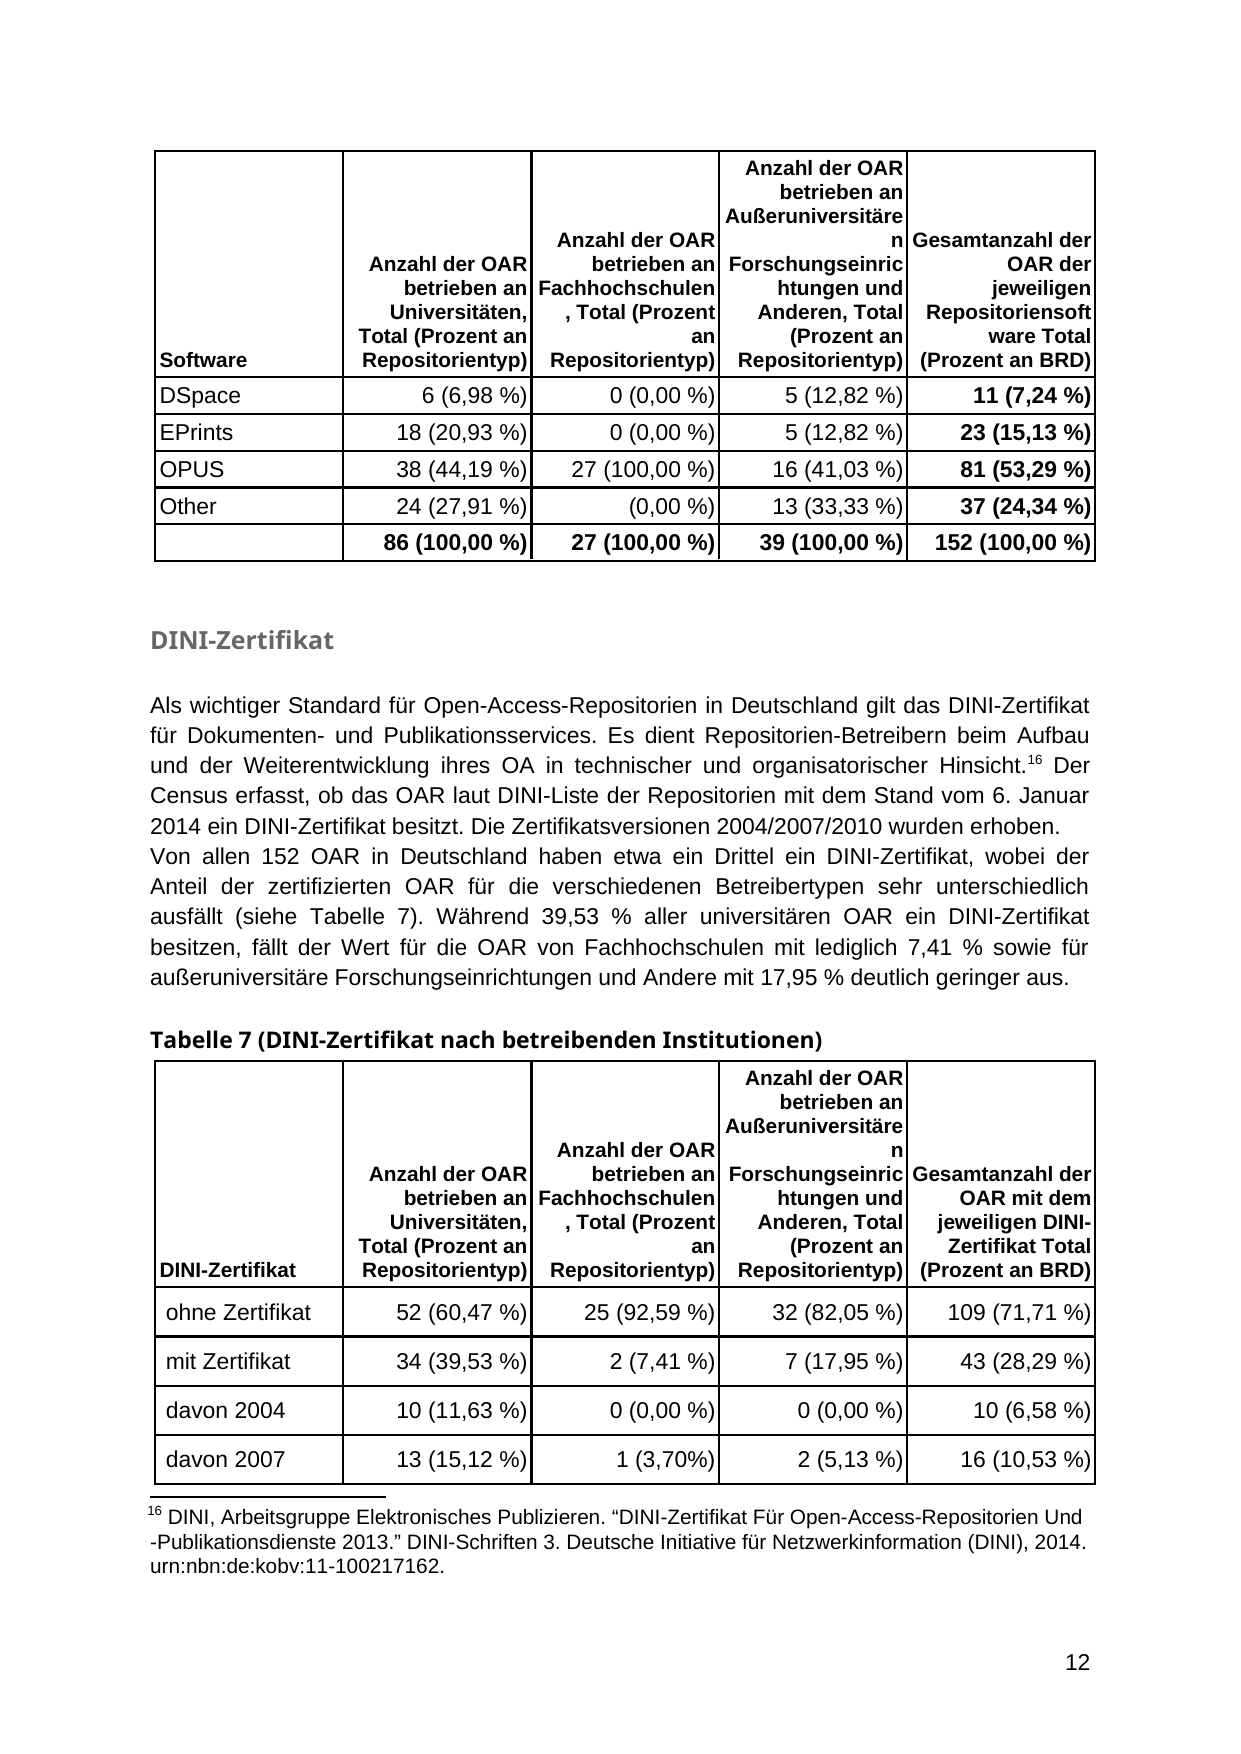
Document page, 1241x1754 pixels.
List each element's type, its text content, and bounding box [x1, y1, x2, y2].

table_cell 10 (6,58 %) [908, 1387, 1094, 1434]
table_header Gesamtanzahl der OAR der jeweiligen Repositoriensoftware Total (Prozent an BRD) [908, 152, 1094, 376]
table_cell 27 (100,00 %) [533, 452, 718, 486]
table_header DINI-Zertifikat [156, 1062, 342, 1286]
table_cell 32 (82,05 %) [720, 1288, 906, 1335]
table_cell DSpace [156, 378, 342, 413]
table_cell 16 (10,53 %) [908, 1436, 1094, 1483]
table_header Anzahl der OAR betrieben an Außeruniversitären Forschungseinrichtungen und Anderen, Total (Prozent an Repositorientyp) [720, 1062, 906, 1286]
table_header Anzahl der OAR betrieben an Fachhochschulen, Total (Prozent an Repositorientyp) [533, 152, 718, 376]
table_cell 13 (15,12 %) [344, 1436, 530, 1483]
table_header Anzahl der OAR betrieben an Außeruniversitären Forschungseinrichtungen und Anderen, Total (Prozent an Repositorientyp) [720, 152, 906, 376]
table_cell OPUS [156, 452, 342, 486]
table_cell 5 (12,82 %) [720, 378, 906, 413]
table_cell (0,00 %) [533, 489, 718, 523]
table_cell 2 (7,41 %) [533, 1338, 718, 1384]
text Von allen 152 OAR in Deutschland haben etwa ein Drittel ein DINI-Zertifikat, wobei der Anteil der zertifizierten OAR für die verschiedenen Betreibertypen sehr unterschiedlich ausfällt (siehe Tabelle 7). Während 39,53 % aller universitären OAR ein DINI-Zertifikat besitzen, fällt der Wert für die OAR von Fachhochschulen mit lediglich 7,41 % sowie für außeruniversitäre Forschungseinrichtungen und Andere mit 17,95 % deutlich geringer aus. [150, 843, 1090, 990]
table_cell 152 (100,00 %) [908, 525, 1094, 560]
table_cell 6 (6,98 %) [344, 378, 530, 413]
table_cell 2 (5,13 %) [720, 1436, 906, 1483]
table_cell Other [156, 489, 342, 523]
table_cell 34 (39,53 %) [344, 1338, 530, 1384]
table_cell 16 (41,03 %) [720, 452, 906, 486]
table_cell 10 (11,63 %) [344, 1387, 530, 1434]
table_cell 39 (100,00 %) [719, 525, 906, 560]
table_cell 0 (0,00 %) [720, 1387, 906, 1434]
table_cell 0 (0,00 %) [533, 378, 718, 413]
table_header Anzahl der OAR betrieben an Fachhochschulen, Total (Prozent an Repositorientyp) [533, 1062, 718, 1286]
table_cell 11 (7,24 %) [908, 378, 1094, 413]
table_cell 24 (27,91 %) [344, 489, 530, 523]
table_cell davon 2004 [156, 1387, 342, 1434]
table_cell 0 (0,00 %) [533, 1387, 718, 1434]
table_cell 1 (3,70%) [533, 1436, 718, 1483]
table_cell mit Zertifikat [156, 1338, 342, 1384]
table_cell davon 2007 [156, 1436, 342, 1483]
table_cell 109 (71,71 %) [908, 1288, 1094, 1335]
table_cell [156, 525, 342, 560]
table_cell 37 (24,34 %) [908, 489, 1094, 523]
text Tabelle 7 (DINI-Zertifikat nach betreibenden Institutionen) [150, 1024, 1090, 1055]
table_cell 23 (15,13 %) [908, 415, 1094, 449]
table_header Software [156, 152, 342, 376]
text Als wichtiger Standard für Open-Access-Repositorien in Deutschland gilt das DINI-Zertifikat für Dokumenten- und Publikationsservices. Es dient Repositorien-Betreibern beim Aufbau und der Weiterentwicklung ihres OA in technischer und organisatorischer Hinsicht. Der Census erfasst, ob das OAR laut DINI-Liste der Repositorien mit dem Stand vom 6. Januar 2014 ein DINI-Zertifikat besitzt. Die Zertifikatsversionen 2004/2007/2010 wurden erhoben. [150, 692, 1090, 839]
table_header Anzahl der OAR betrieben an Universitäten, Total (Prozent an Repositorientyp) [344, 1062, 530, 1286]
table_header Anzahl der OAR betrieben an Universitäten, Total (Prozent an Repositorientyp) [344, 152, 530, 376]
table_cell 13 (33,33 %) [720, 489, 906, 523]
table_cell 27 (100,00 %) [531, 525, 719, 560]
table_cell 86 (100,00 %) [344, 525, 531, 560]
table_cell 38 (44,19 %) [344, 452, 530, 486]
table_cell 7 (17,95 %) [720, 1338, 906, 1384]
table_cell 5 (12,82 %) [720, 415, 906, 449]
table_cell 43 (28,29 %) [908, 1338, 1094, 1384]
table_header Gesamtanzahl der OAR mit dem jeweiligen DINI-Zertifikat Total (Prozent an BRD) [908, 1062, 1094, 1286]
table_cell 52 (60,47 %) [344, 1288, 530, 1335]
table_cell 25 (92,59 %) [533, 1288, 718, 1335]
table_cell 18 (20,93 %) [344, 415, 530, 449]
table_cell 0 (0,00 %) [533, 415, 718, 449]
table_cell ohne Zertifikat [156, 1288, 342, 1335]
table_cell 81 (53,29 %) [908, 452, 1094, 486]
table_cell EPrints [156, 415, 342, 449]
text DINI-Zertifikat [150, 622, 1090, 656]
